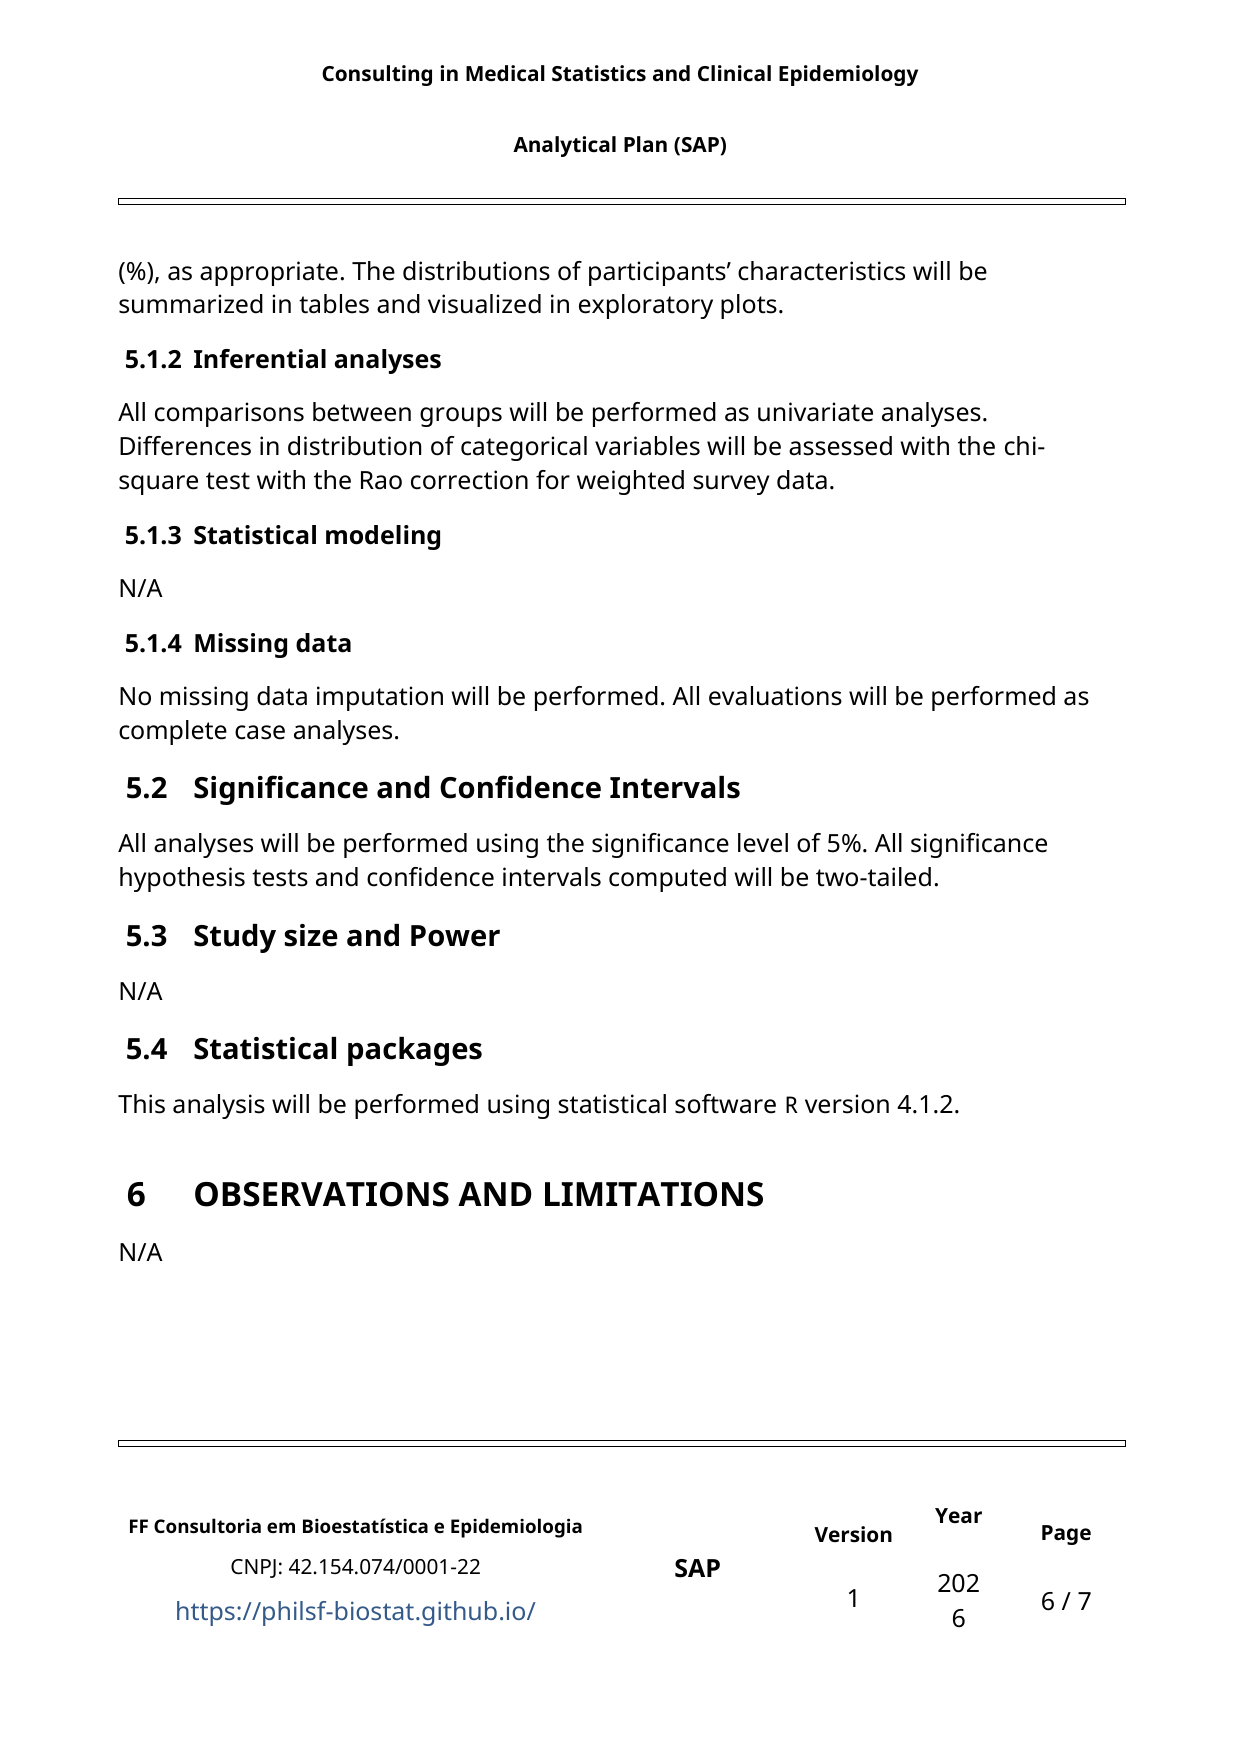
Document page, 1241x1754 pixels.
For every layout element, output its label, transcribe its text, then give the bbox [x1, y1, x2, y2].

subtitle Observations and limitations [118, 1171, 1122, 1216]
subtitle Statistical modeling [118, 518, 1122, 552]
text N/A [118, 973, 1122, 1007]
subtitle Missing data [118, 626, 1122, 660]
text All comparisons between groups will be performed as univariate analyses. Differences in distribution of categorical variables will be assessed with the chi-square test with the Rao correction for weighted survey data. [118, 395, 1122, 497]
subtitle Inferential analyses [118, 342, 1122, 376]
text N/A [118, 1235, 1122, 1269]
subtitle Statistical packages [118, 1028, 1122, 1068]
text This analysis will be performed using statistical software R version 4.1.2. [118, 1087, 1122, 1121]
subtitle Significance and Confidence Intervals [118, 767, 1122, 807]
text N/A [118, 571, 1122, 605]
text All analyses will be performed using the significance level of 5%. All significance hypothesis tests and confidence intervals computed will be two-tailed. [118, 826, 1122, 894]
text No missing data imputation will be performed. All evaluations will be performed as complete case analyses. [118, 678, 1122, 747]
subtitle Study size and Power [118, 915, 1122, 954]
